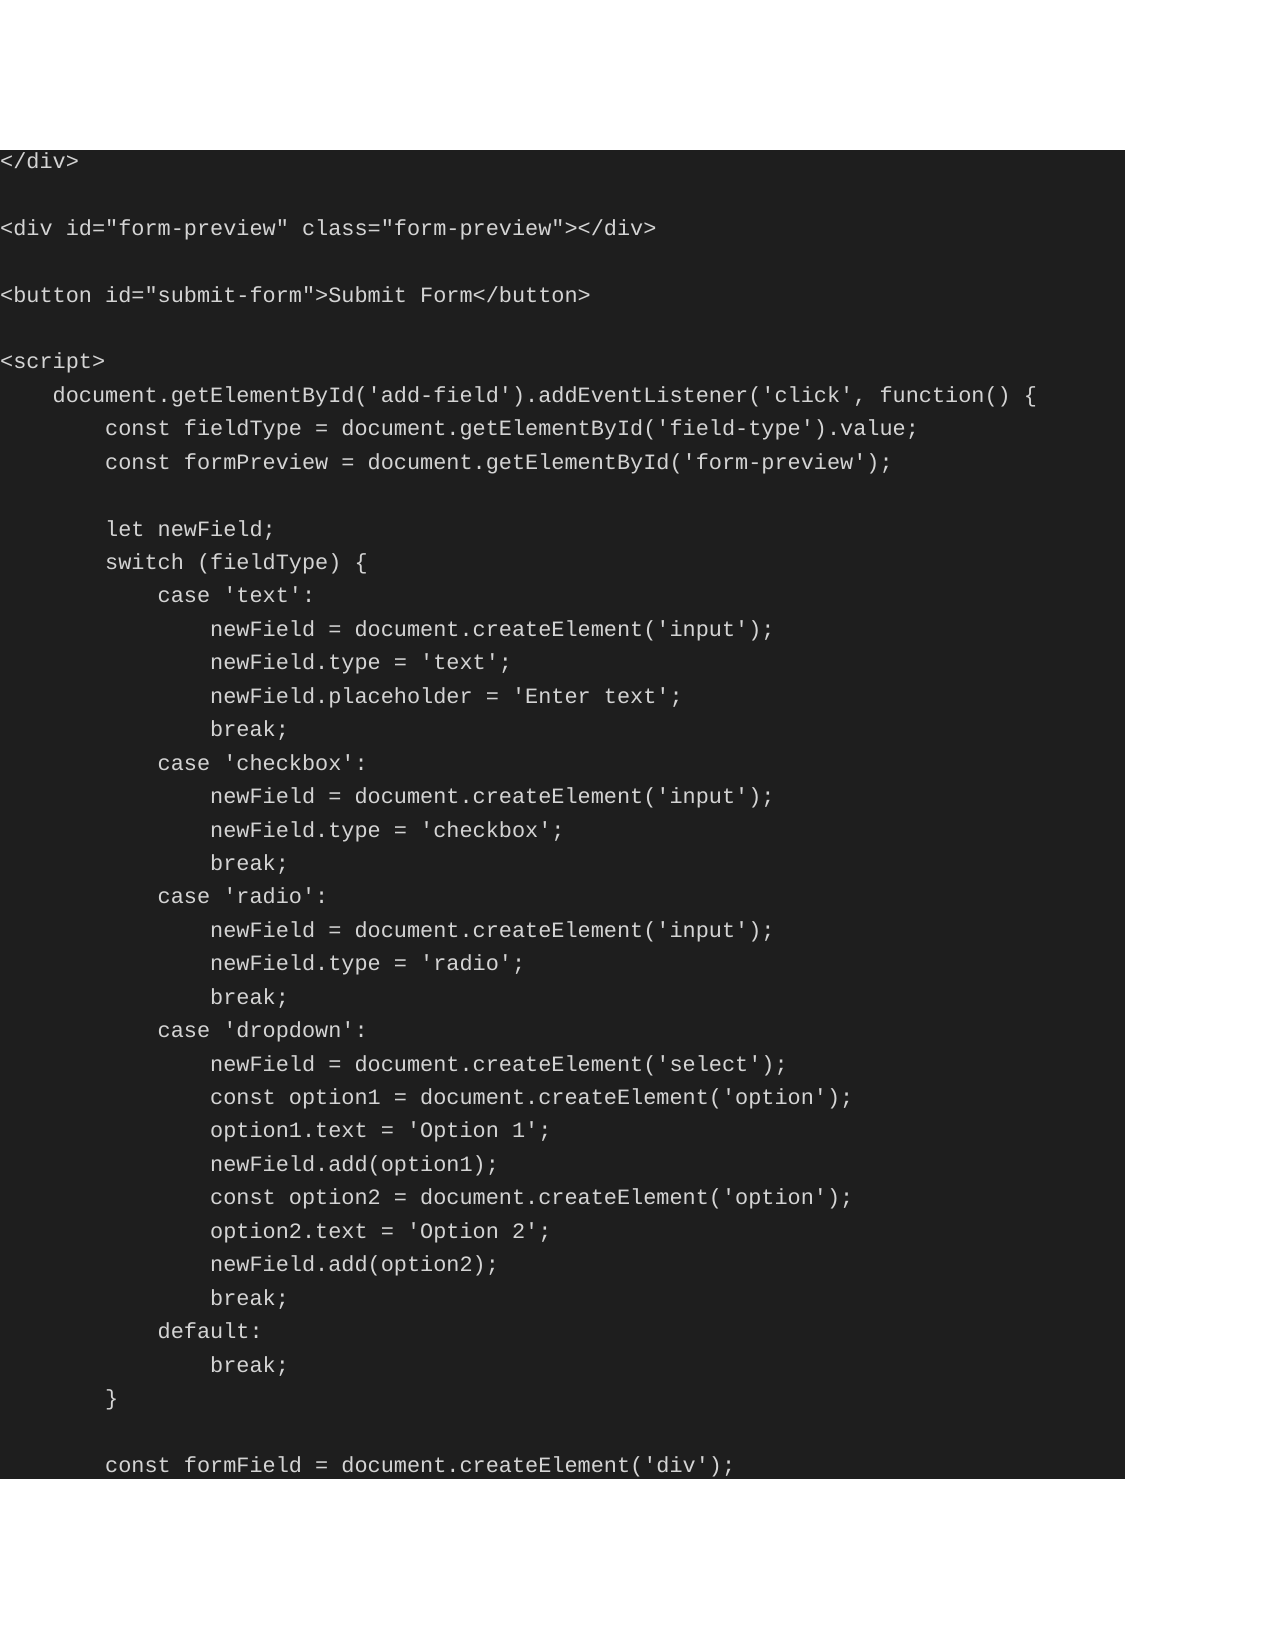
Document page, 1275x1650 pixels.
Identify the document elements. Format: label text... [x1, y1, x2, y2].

text switch (fieldType) { [0, 551, 1125, 576]
text const option1 = document.createElement('option'); [0, 1086, 1125, 1111]
text document.getElementById('add-field').addEventListener('click', function() { [0, 384, 1125, 409]
text newField = document.createElement('input'); [0, 618, 1125, 643]
text newField = document.createElement('select'); [0, 1053, 1125, 1078]
text case 'text': [0, 585, 1125, 609]
text newField.add(option1); [0, 1153, 1125, 1178]
text const formField = document.createElement('div'); [0, 1454, 1125, 1479]
text const option2 = document.createElement('option'); [0, 1187, 1125, 1211]
text const formPreview = document.getElementById('form-preview'); [0, 451, 1125, 476]
text let newField; [0, 518, 1125, 543]
text newField.placeholder = 'Enter text'; [0, 685, 1125, 710]
text newField.type = 'radio'; [0, 952, 1125, 977]
text <button id="submit-form">Submit Form</button> [0, 284, 1125, 308]
text <script> [0, 351, 1125, 375]
text newField = document.createElement('input'); [0, 919, 1125, 944]
text case 'radio': [0, 886, 1125, 910]
text newField.type = 'text'; [0, 652, 1125, 676]
text newField = document.createElement('input'); [0, 785, 1125, 810]
text default: [0, 1320, 1125, 1345]
text break; [0, 1287, 1125, 1312]
text } [0, 1387, 1125, 1412]
text case 'checkbox': [0, 752, 1125, 777]
text const fieldType = document.getElementById('field-type').value; [0, 417, 1125, 442]
text option2.text = 'Option 2'; [0, 1220, 1125, 1245]
text break; [0, 718, 1125, 743]
text newField.add(option2); [0, 1253, 1125, 1278]
text break; [0, 1354, 1125, 1378]
text <div id="form-preview" class="form-preview"></div> [0, 217, 1125, 242]
text newField.type = 'checkbox'; [0, 819, 1125, 843]
text case 'dropdown': [0, 1019, 1125, 1044]
text option1.text = 'Option 1'; [0, 1120, 1125, 1144]
text break; [0, 986, 1125, 1011]
text break; [0, 852, 1125, 877]
text </div> [0, 150, 1125, 175]
